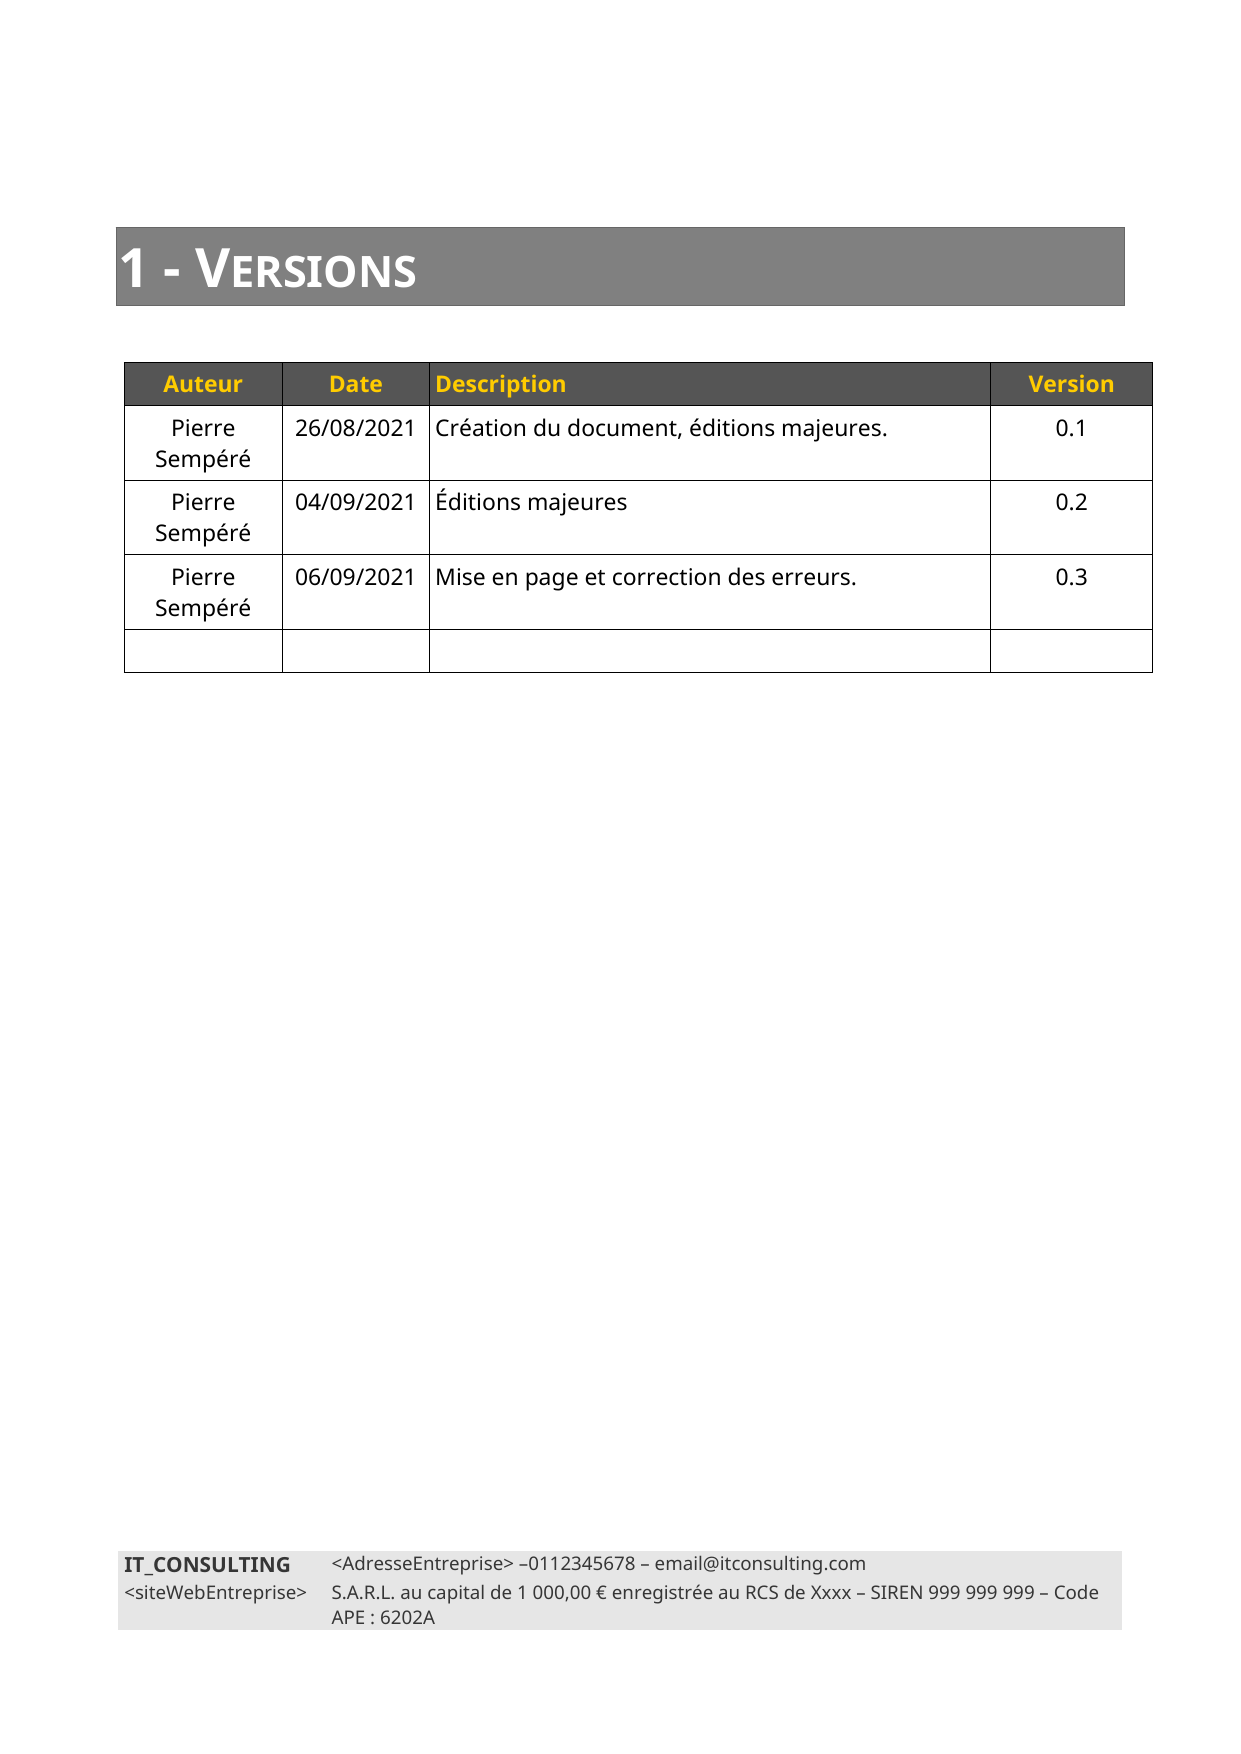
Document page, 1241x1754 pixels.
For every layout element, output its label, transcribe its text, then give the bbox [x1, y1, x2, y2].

table_header Date [283, 363, 429, 405]
table_cell Pierre Sempéré [125, 555, 282, 629]
table_header Description [430, 363, 990, 405]
table_cell Création du document, éditions majeures. [430, 406, 990, 480]
table_cell Pierre Sempéré [125, 406, 282, 480]
table_cell Mise en page et correction des erreurs. [430, 555, 990, 629]
table_cell 04/09/2021 [283, 481, 429, 554]
table_cell 26/08/2021 [283, 406, 429, 480]
table_cell [430, 630, 990, 672]
subtitle Versions [117, 228, 1124, 305]
table_cell 0.1 [991, 406, 1152, 480]
table_cell [283, 630, 429, 672]
table_header Auteur [125, 363, 282, 405]
table_cell 06/09/2021 [283, 555, 429, 629]
table_header Version [991, 363, 1152, 405]
table_cell [125, 630, 282, 672]
table_cell Pierre Sempéré [125, 481, 282, 554]
table_cell Éditions majeures [430, 481, 990, 554]
table_cell [991, 630, 1152, 672]
table_cell 0.2 [991, 481, 1152, 554]
table_cell 0.3 [991, 555, 1152, 629]
